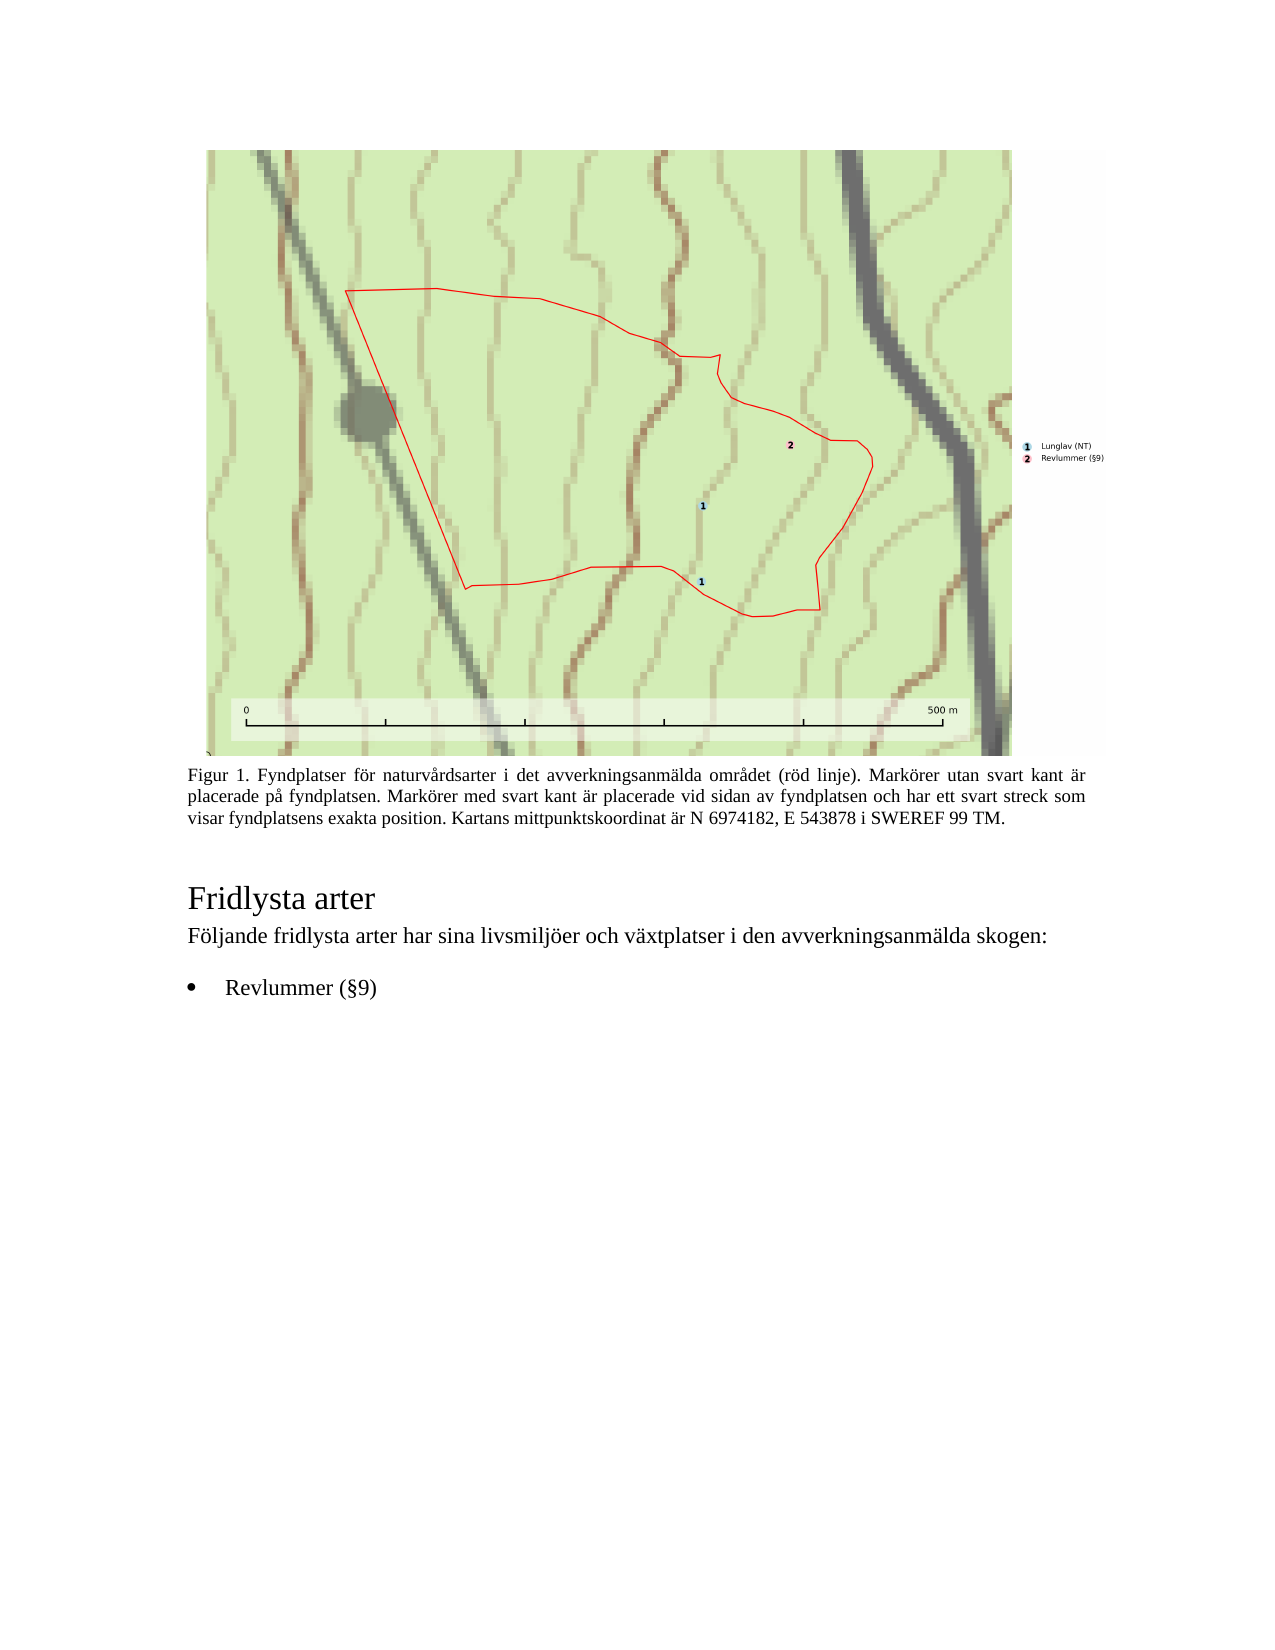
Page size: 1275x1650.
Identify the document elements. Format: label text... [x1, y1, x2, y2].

text Figur 1. Fyndplatser för naturvårdsarter i det avverkningsanmälda området (röd linje). Markörer utan svart kant är placerade på fyndplatsen. Markörer med svart kant är placerade vid sidan av fyndplatsen och har ett svart streck som visar fyndplatsens exakta position. Kartans mittpunktskoordinat är N 6974182, E 543878 i SWEREF 99 TM. [187, 764, 1087, 828]
picture [206, 150, 1107, 756]
text Följande fridlysta arter har sina livsmiljöer och växtplatser i den avverkningsanmälda skogen: [187, 923, 1087, 949]
list Revlummer (§9) [187, 974, 1087, 1000]
subtitle Fridlysta arter [187, 878, 1087, 917]
